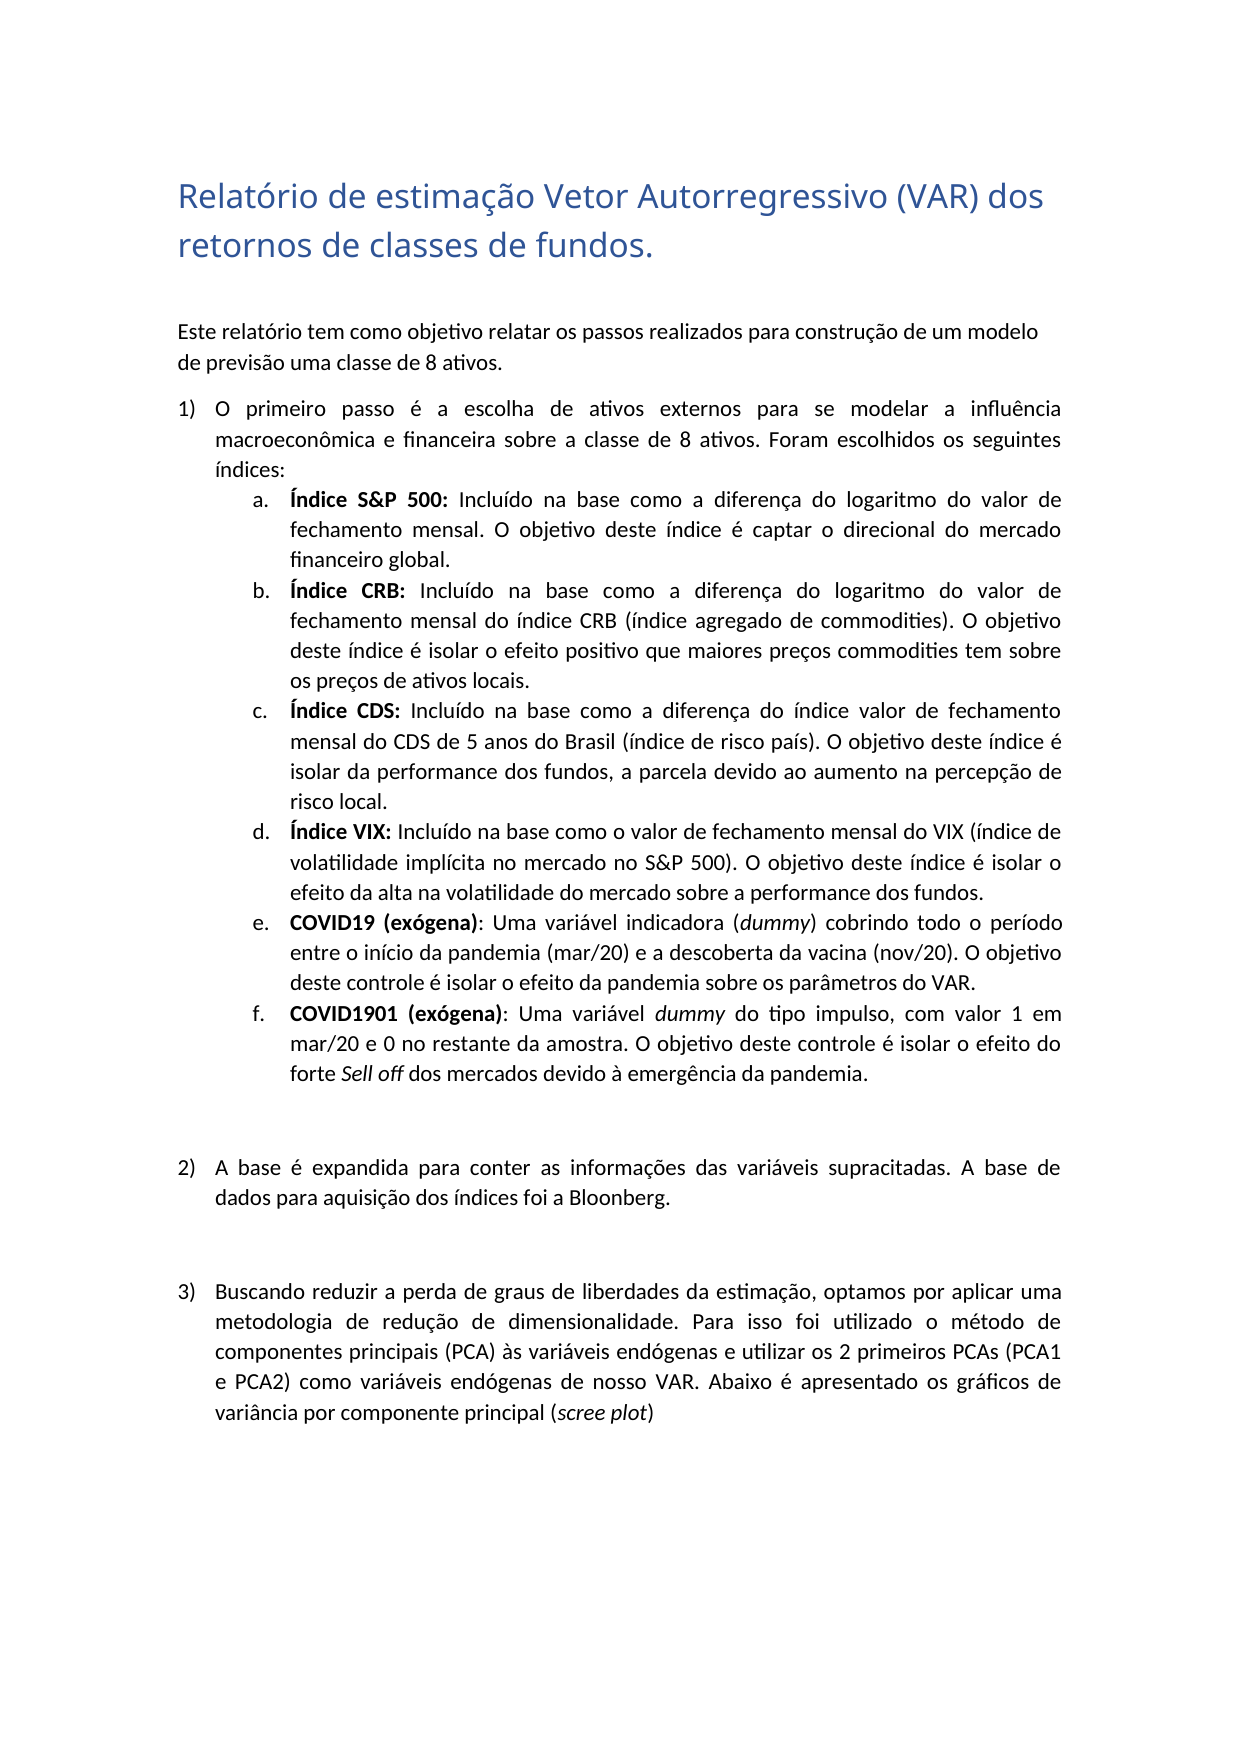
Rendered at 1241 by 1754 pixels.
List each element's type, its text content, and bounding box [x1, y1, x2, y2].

text Este relatório tem como objetivo relatar os passos realizados para construção de um modelo de previsão uma classe de 8 ativos. [177, 317, 1063, 376]
list Buscando reduzir a perda de graus de liberdades da estimação, optamos por aplicar uma metodologia de redução de dimensionalidade. Para isso foi utilizado o método de componentes principais (PCA) às variáveis endógenas e utilizar os 2 primeiros PCAs (PCA1 e PCA2) como variáveis endógenas de nosso VAR. Abaixo é apresentado os gráficos de variância por componente principal (scree plot) [177, 1277, 1063, 1426]
list A base é expandida para conter as informações das variáveis supracitadas. A base de dados para aquisição dos índices foi a Bloonberg. [177, 1153, 1063, 1211]
list O primeiro passo é a escolha de ativos externos para se modelar a influência macroeconômica e financeira sobre a classe de 8 ativos. Foram escolhidos os seguintes índices: [177, 394, 1063, 483]
subtitle Relatório de estimação Vetor Autorregressivo (VAR) dos retornos de classes de fundos. [177, 173, 1063, 267]
list Índice CDS: Incluído na base como a diferença do índice valor de fechamento mensal do CDS de 5 anos do Brasil (índice de risco país). O objetivo deste índice é isolar da performance dos fundos, a parcela devido ao aumento na percepção de risco local. [252, 697, 1063, 815]
list COVID1901 (exógena): Uma variável dummy do tipo impulso, com valor 1 em mar/20 e 0 no restante da amostra. O objetivo deste controle é isolar o efeito do forte Sell off dos mercados devido à emergência da pandemia. [252, 999, 1063, 1087]
list Índice VIX: Incluído na base como o valor de fechamento mensal do VIX (índice de volatilidade implícita no mercado no S&P 500). O objetivo deste índice é isolar o efeito da alta na volatilidade do mercado sobre a performance dos fundos. [252, 817, 1063, 906]
list Índice CRB: Incluído na base como a diferença do logaritmo do valor de fechamento mensal do índice CRB (índice agregado de commodities). O objetivo deste índice é isolar o efeito positivo que maiores preços commodities tem sobre os preços de ativos locais. [252, 576, 1063, 694]
list COVID19 (exógena): Uma variável indicadora (dummy) cobrindo todo o período entre o início da pandemia (mar/20) e a descoberta da vacina (nov/20). O objetivo deste controle é isolar o efeito da pandemia sobre os parâmetros do VAR. [252, 908, 1063, 996]
list Índice S&P 500: Incluído na base como a diferença do logaritmo do valor de fechamento mensal. O objetivo deste índice é captar o direcional do mercado financeiro global. [252, 485, 1063, 573]
